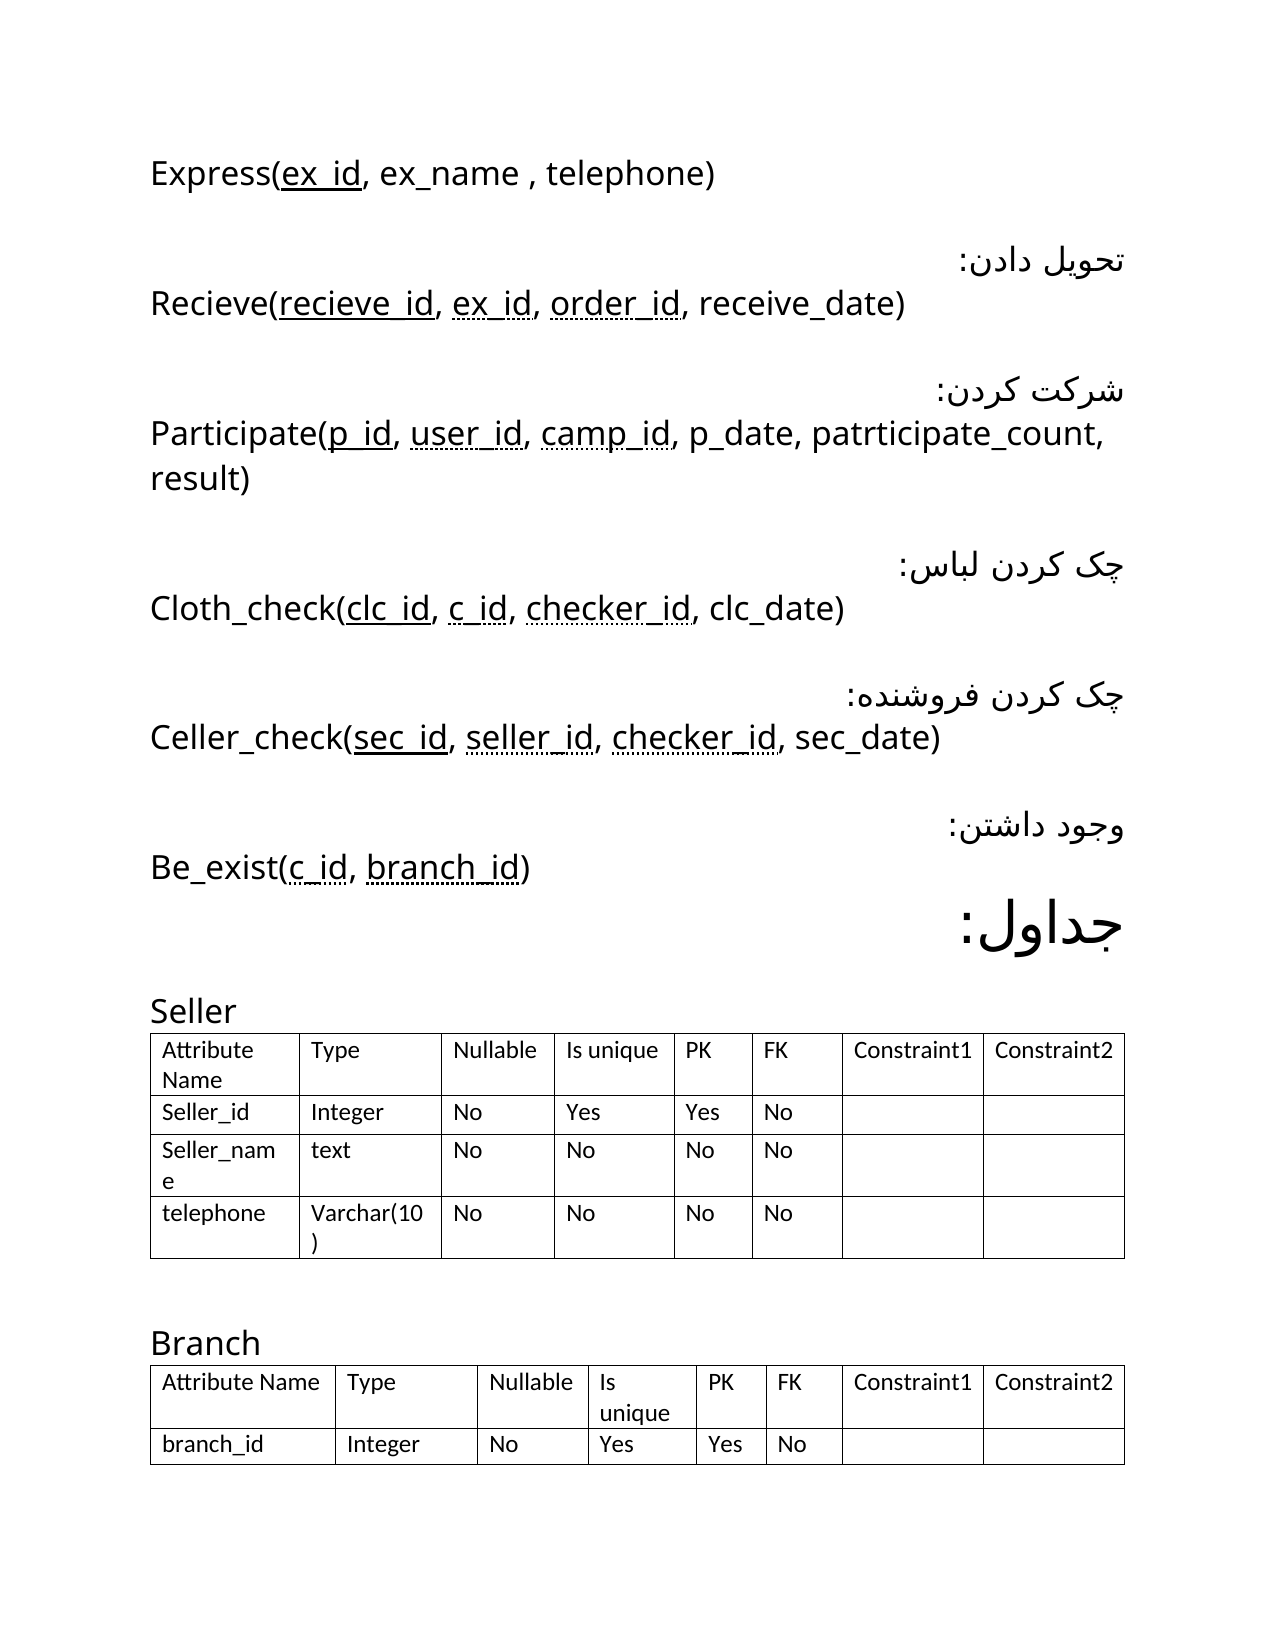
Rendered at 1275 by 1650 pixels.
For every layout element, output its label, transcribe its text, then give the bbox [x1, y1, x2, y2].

text Express(ex_id, ex_name , telephone) [150, 150, 1125, 195]
table_header Constraint1 [843, 1034, 983, 1095]
table_header FK [767, 1366, 842, 1427]
table_cell text [300, 1135, 441, 1196]
table_cell Yes [555, 1096, 674, 1134]
table_cell [984, 1096, 1124, 1134]
table_cell No [478, 1429, 588, 1464]
table_cell Yes [675, 1096, 752, 1134]
text Celler_check(sec_id, seller_id, checker_id, sec_date) [150, 714, 1125, 759]
text وجود داشتن: [150, 805, 1125, 844]
table_cell No [675, 1135, 752, 1196]
table_header PK [675, 1034, 752, 1095]
table_cell Integer [300, 1096, 441, 1134]
table_header Is unique [589, 1366, 696, 1427]
text چک کردن لباس: [150, 546, 1125, 584]
title جداول: [150, 889, 1125, 957]
table_header Type [336, 1366, 477, 1427]
table_cell No [753, 1096, 842, 1134]
table_header PK [697, 1366, 766, 1427]
text Branch [150, 1320, 1125, 1365]
table_header Nullable [442, 1034, 554, 1095]
table_cell [843, 1197, 983, 1258]
table_cell [843, 1096, 983, 1134]
table_cell No [767, 1429, 842, 1464]
table_header Is unique [555, 1034, 674, 1095]
text شرکت کردن: [150, 371, 1125, 409]
text چک کردن فروشنده: [150, 675, 1125, 714]
table_cell telephone [151, 1197, 299, 1258]
table_header Nullable [478, 1366, 588, 1427]
table_cell [984, 1197, 1124, 1258]
table_header FK [753, 1034, 842, 1095]
table_cell Yes [697, 1429, 766, 1464]
table_header Attribute Name [151, 1034, 299, 1095]
text تحویل دادن: [150, 241, 1125, 280]
table_cell [843, 1135, 983, 1196]
table_header Constraint2 [984, 1366, 1124, 1427]
table_cell Yes [589, 1429, 696, 1464]
table_cell No [675, 1197, 752, 1258]
table_cell No [442, 1096, 554, 1134]
table_cell [843, 1429, 983, 1464]
table_cell branch_id [151, 1429, 335, 1464]
table_cell No [753, 1197, 842, 1258]
table_header Constraint1 [843, 1366, 983, 1427]
table_cell Integer [336, 1429, 477, 1464]
table_cell No [442, 1135, 554, 1196]
table_cell Varchar(10) [300, 1197, 441, 1258]
table_cell No [555, 1197, 674, 1258]
table_cell Seller_id [151, 1096, 299, 1134]
table_cell No [753, 1135, 842, 1196]
table_cell [984, 1135, 1124, 1196]
table_cell No [442, 1197, 554, 1258]
text Participate(p_id, user_id, camp_id, p_date, patrticipate_count, result) [150, 409, 1125, 500]
table_header Constraint2 [984, 1034, 1124, 1095]
table_cell Seller_name [151, 1135, 299, 1196]
text Be_exist(c_id, branch_id) [150, 844, 1125, 889]
table_header Attribute Name [151, 1366, 335, 1427]
text Seller [150, 988, 1125, 1033]
table_cell No [555, 1135, 674, 1196]
table_header Type [300, 1034, 441, 1095]
table_cell [984, 1429, 1124, 1464]
text Recieve(recieve_id, ex_id, order_id, receive_date) [150, 280, 1125, 325]
text Cloth_check(clc_id, c_id, checker_id, clc_date) [150, 584, 1125, 630]
